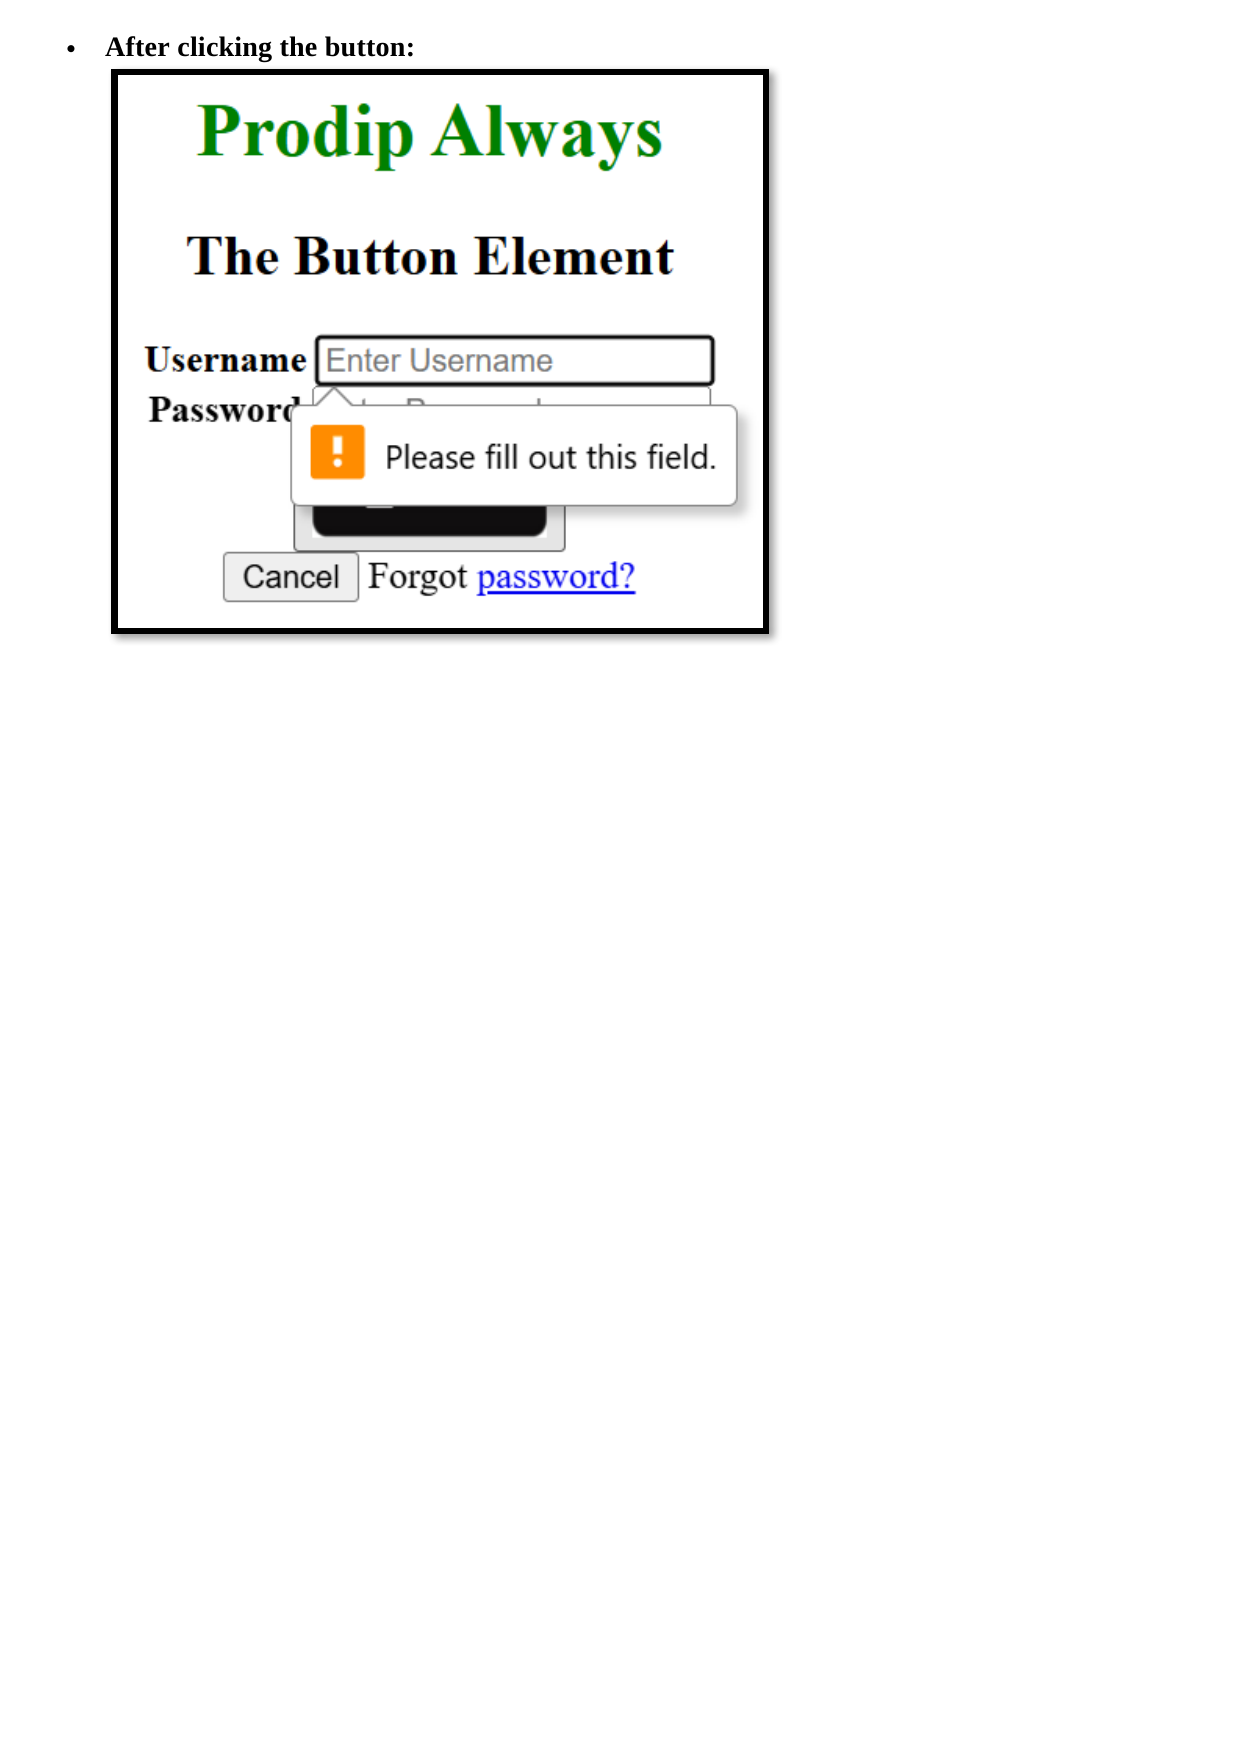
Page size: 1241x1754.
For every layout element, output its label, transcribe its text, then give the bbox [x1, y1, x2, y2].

picture [118, 75, 763, 628]
